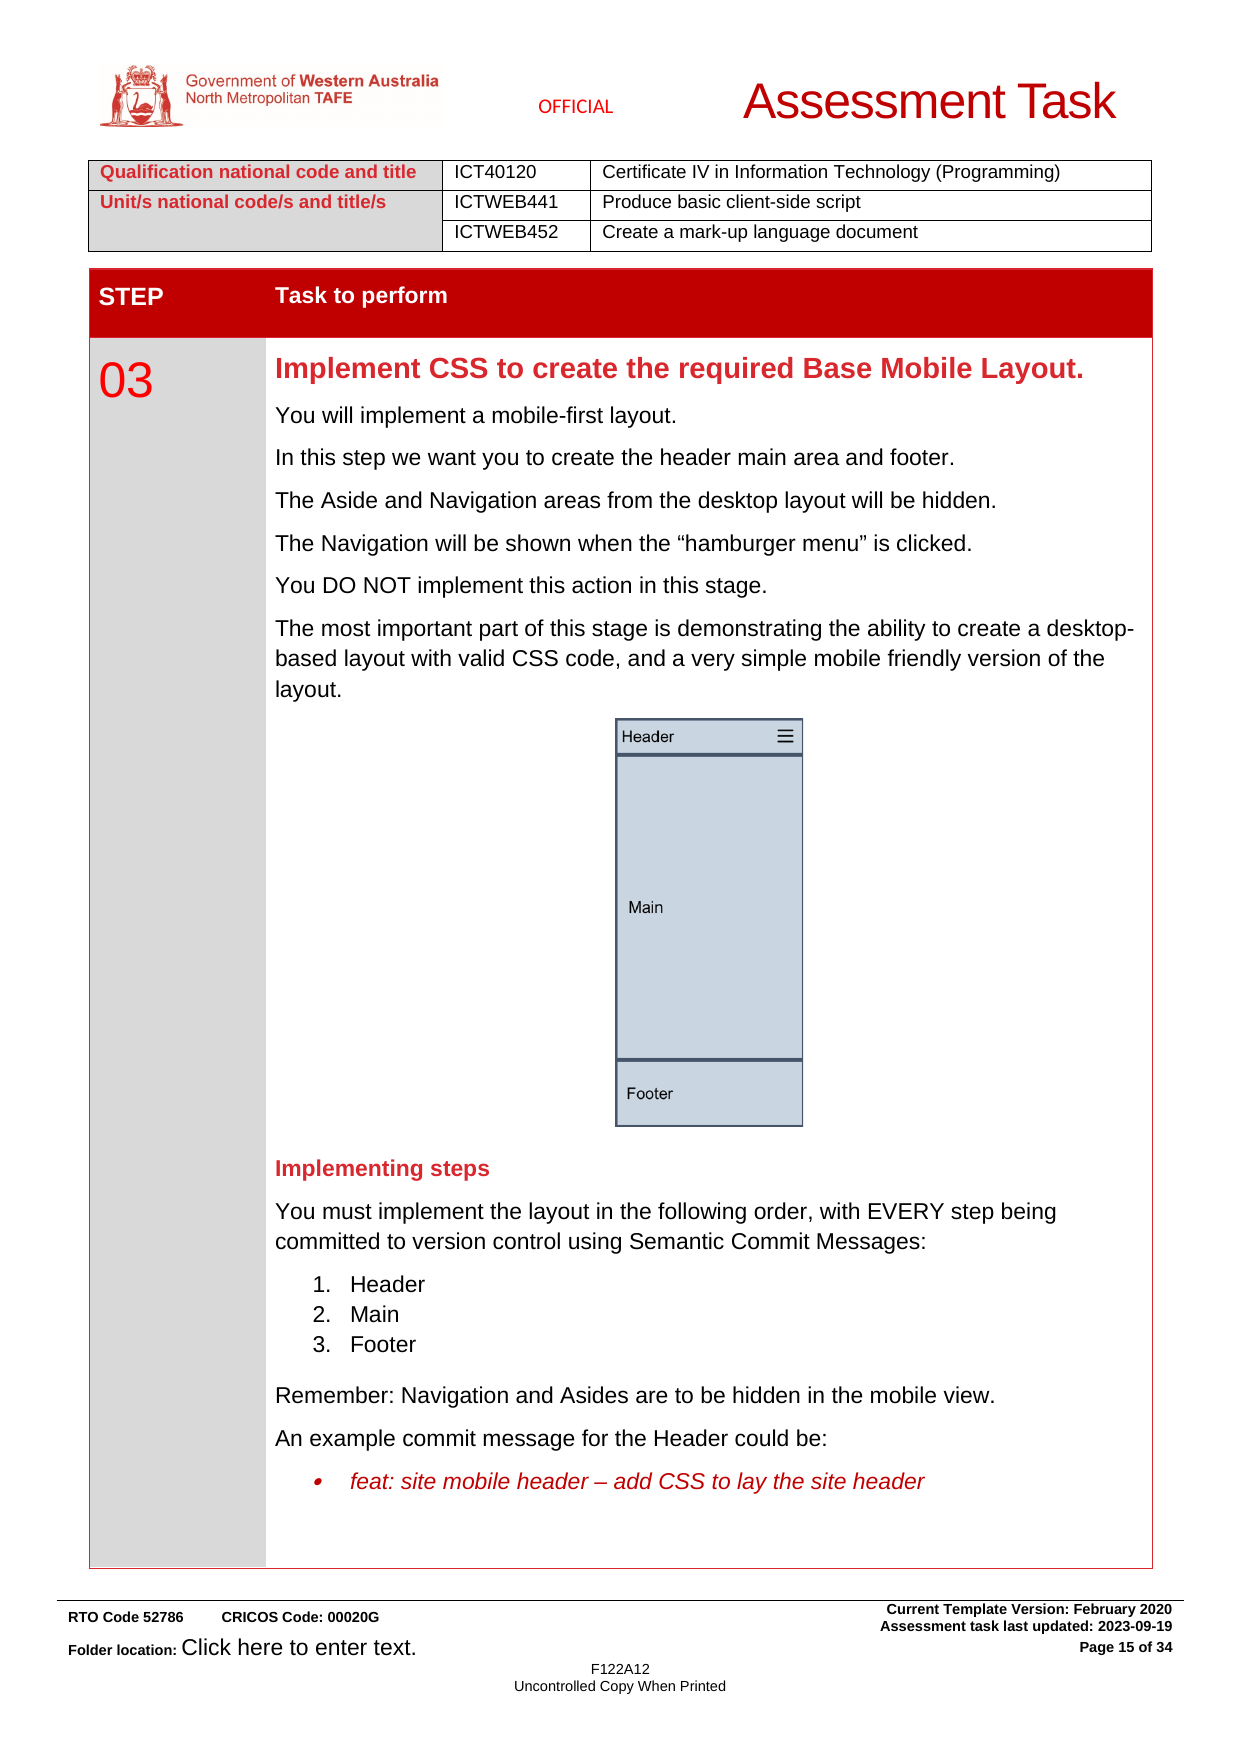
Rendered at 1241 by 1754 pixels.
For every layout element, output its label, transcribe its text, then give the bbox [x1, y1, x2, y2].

table_header Task to perform [266, 270, 1152, 337]
table_cell 03 [90, 338, 266, 1567]
picture [615, 718, 804, 1127]
picture [100, 65, 443, 127]
table_header STEP [90, 270, 266, 337]
table_cell Implement CSS to create the required Base Mobile Layout. You will implement a mobile-first layout. In this step we want you to create the header main area and footer. The Aside and Navigation areas from the desktop layout will be hidden. The Navigation will be shown when the “hamburger menu” is clicked. You DO NOT implement this action in this stage. The most important part of this stage is demonstrating the ability to create a desktop-based layout with valid CSS code, and a very simple mobile friendly version of the layout. Implementing steps You must implement the layout in the following order, with EVERY step being committed to version control using Semantic Commit Messages: Header Main Footer Remember: Navigation and Asides are to be hidden in the mobile view. An example commit message for the Header could be: feat: site mobile header – add CSS to lay the site header [266, 338, 1152, 1567]
